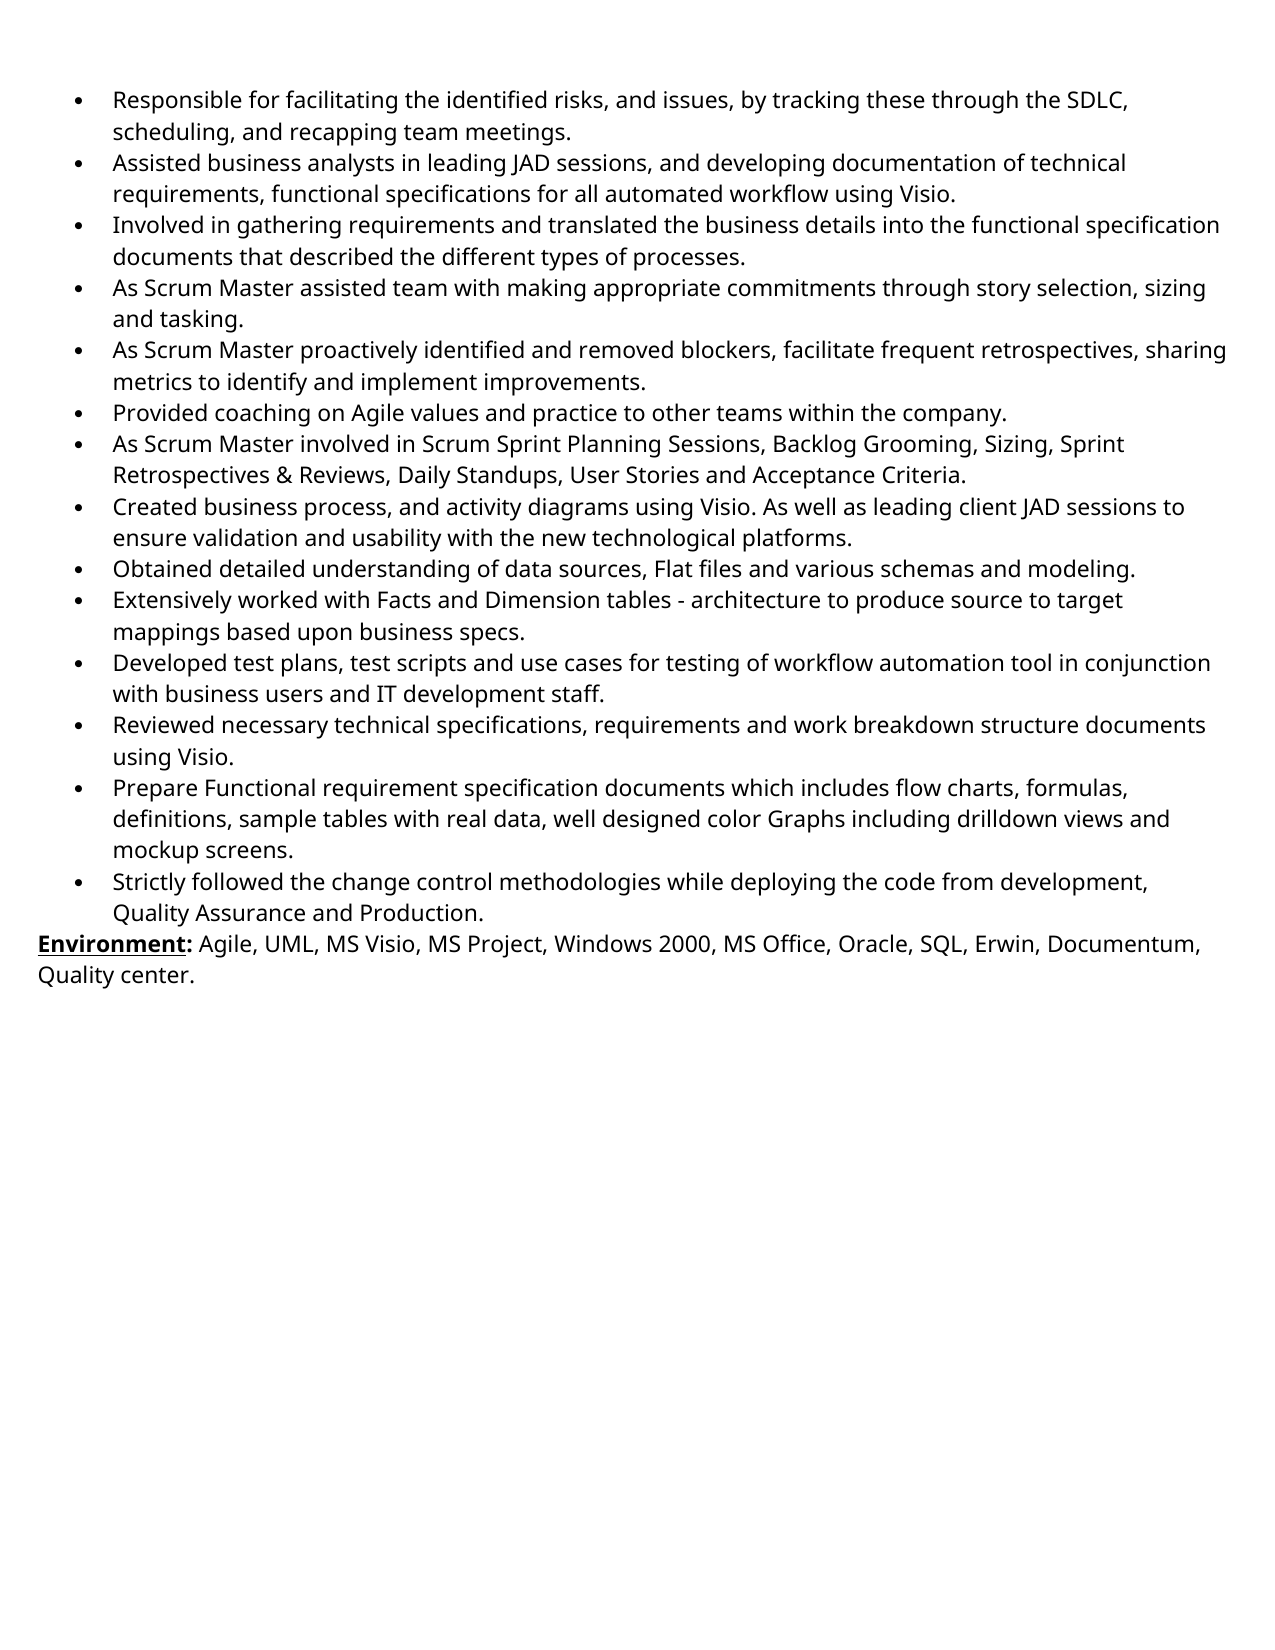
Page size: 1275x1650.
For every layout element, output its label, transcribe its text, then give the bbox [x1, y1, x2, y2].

list Responsible for facilitating the identified risks, and issues, by tracking these through the SDLC, scheduling, and recapping team meetings. [75, 84, 1228, 147]
list As Scrum Master assisted team with making appropriate commitments through story selection, sizing and tasking. [75, 272, 1228, 334]
list Prepare Functional requirement specification documents which includes flow charts, formulas, definitions, sample tables with real data, well designed color Graphs including drilldown views and mockup screens. [75, 772, 1228, 866]
list Developed test plans, test scripts and use cases for testing of workflow automation tool in conjunction with business users and IT development staff. [75, 647, 1228, 709]
text Environment: Agile, UML, MS Visio, MS Project, Windows 2000, MS Office, Oracle, SQL, Erwin, Documentum, Quality center. [37, 928, 1228, 991]
list Obtained detailed understanding of data sources, Flat files and various schemas and modeling. [75, 553, 1228, 584]
list Strictly followed the change control methodologies while deploying the code from development, Quality Assurance and Production. [75, 866, 1228, 928]
list Extensively worked with Facts and Dimension tables - architecture to produce source to target mappings based upon business specs. [75, 584, 1228, 647]
list Assisted business analysts in leading JAD sessions, and developing documentation of technical requirements, functional specifications for all automated workflow using Visio. [75, 147, 1228, 209]
list Reviewed necessary technical specifications, requirements and work breakdown structure documents using Visio. [75, 709, 1228, 772]
list Created business process, and activity diagrams using Visio. As well as leading client JAD sessions to ensure validation and usability with the new technological platforms. [75, 491, 1228, 553]
list Provided coaching on Agile values and practice to other teams within the company. [75, 397, 1228, 428]
list As Scrum Master involved in Scrum Sprint Planning Sessions, Backlog Grooming, Sizing, Sprint Retrospectives & Reviews, Daily Standups, User Stories and Acceptance Criteria. [75, 428, 1228, 491]
list As Scrum Master proactively identified and removed blockers, facilitate frequent retrospectives, sharing metrics to identify and implement improvements. [75, 334, 1228, 397]
list Involved in gathering requirements and translated the business details into the functional specification documents that described the different types of processes. [75, 209, 1228, 272]
